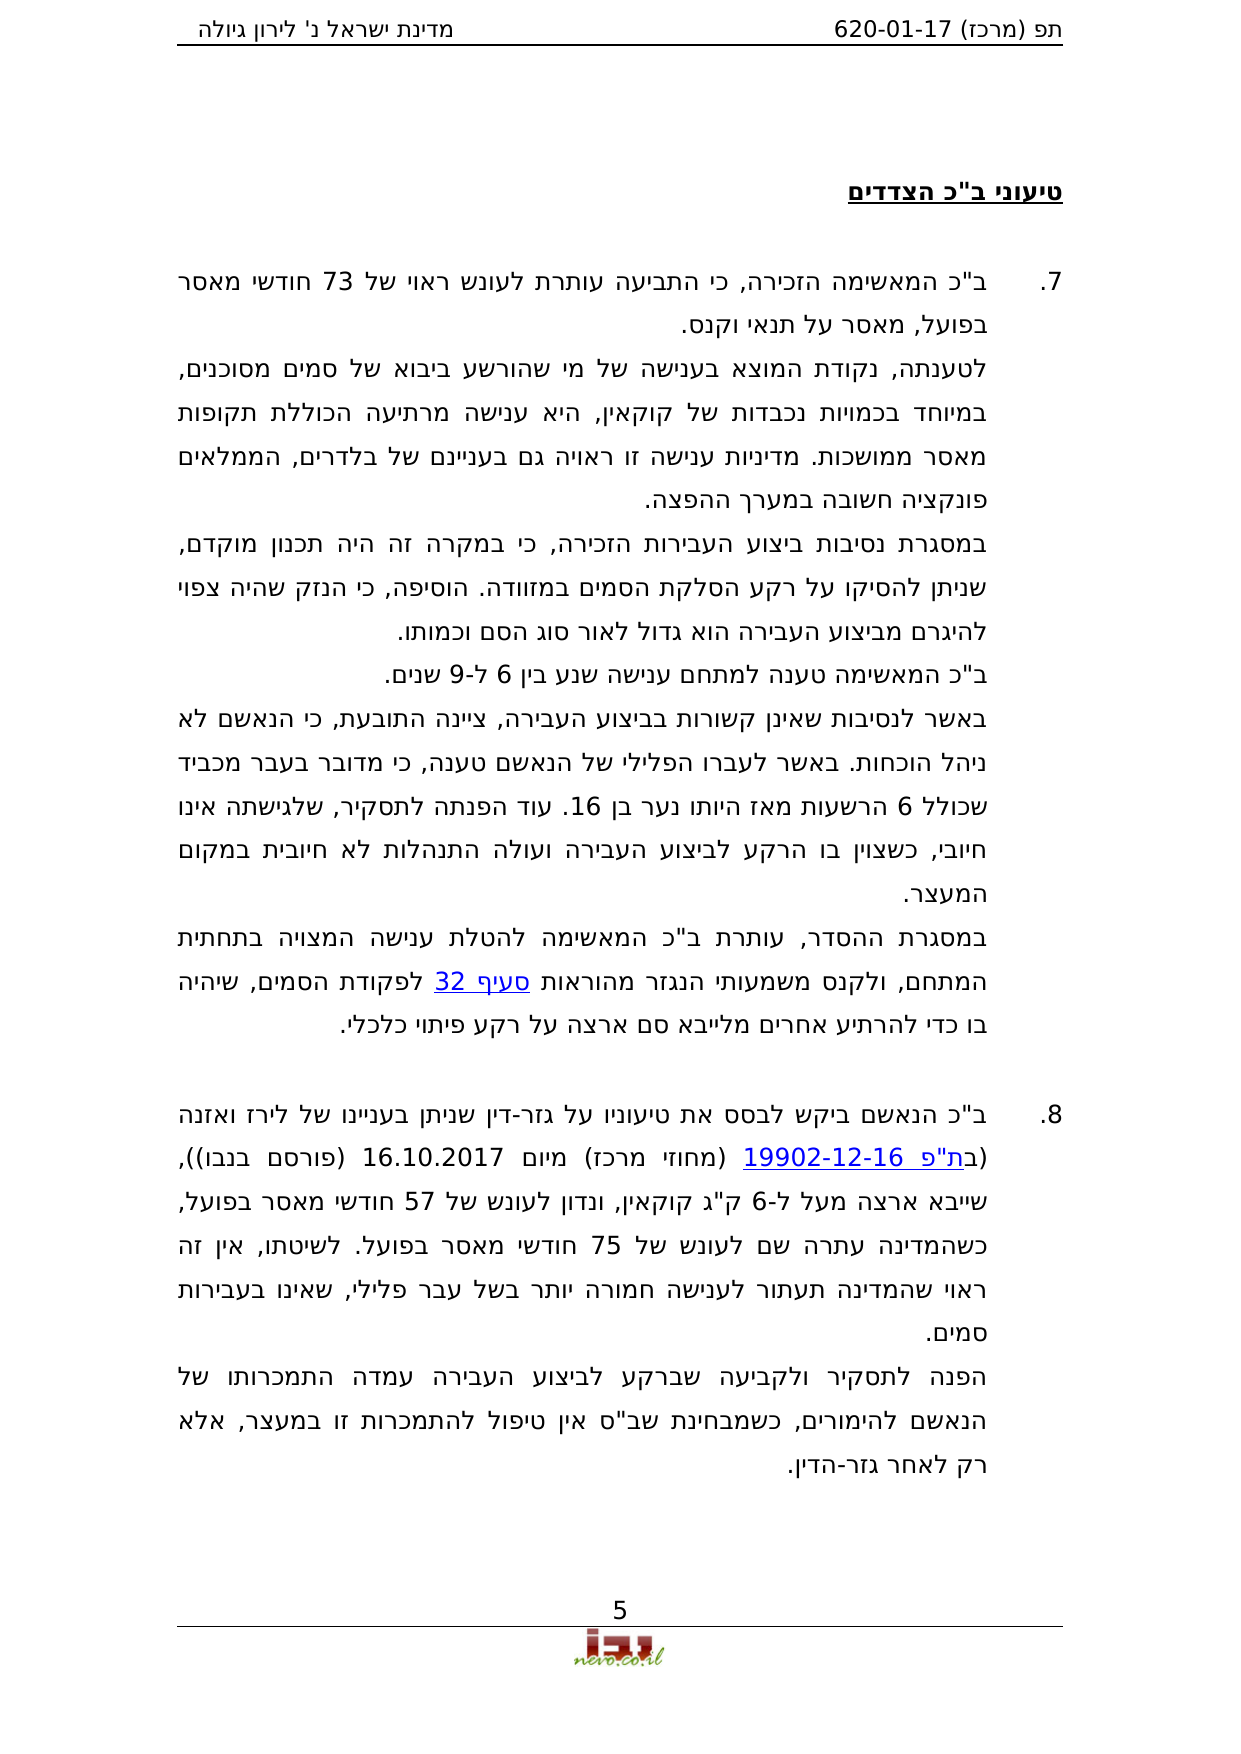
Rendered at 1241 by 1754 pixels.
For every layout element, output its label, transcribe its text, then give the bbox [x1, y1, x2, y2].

picture [574, 1628, 666, 1667]
text 8. ב"כ הנאשם ביקש לבסס את טיעוניו על גזר-דין שניתן בעניינו של לירז ואזנה (בת"פ 19902-12-16 (מחוזי מרכז) מיום 16.10.2017 (פורסם בנבו)), שייבא ארצה מעל ל-6 ק"ג קוקאין, ונדון לעונש של 57 חודשי מאסר בפועל, כשהמדינה עתרה שם לעונש של 75 חודשי מאסר בפועל. לשיטתו, אין זה ראוי שהמדינה תעתור לענישה חמורה יותר בשל עבר פלילי, שאינו בעבירות סמים. [177, 1100, 1063, 1348]
text 7. ב"כ המאשימה הזכירה, כי התביעה עותרת לעונש ראוי של 73 חודשי מאסר בפועל, מאסר על תנאי וקנס. [177, 267, 1063, 339]
text ב"כ המאשימה טענה למתחם ענישה שנע בין 6 ל-9 שנים. [177, 660, 988, 689]
text במסגרת ההסדר, עותרת ב"כ המאשימה להטלת ענישה המצויה בתחתית המתחם, ולקנס משמעותי הנגזר מהוראות סעיף 32 לפקודת הסמים, שיהיה בו כדי להרתיע אחרים מלייבא סם ארצה על רקע פיתוי כלכלי. [177, 923, 988, 1039]
text טיעוני ב"כ הצדדים [177, 177, 1063, 206]
text באשר לנסיבות שאינן קשורות בביצוע העבירה, ציינה התובעת, כי הנאשם לא ניהל הוכחות. באשר לעברו הפלילי של הנאשם טענה, כי מדובר בעבר מכביד שכולל 6 הרשעות מאז היותו נער בן 16. עוד הפנתה לתסקיר, שלגישתה אינו חיובי, כשצוין בו הרקע לביצוע העבירה ועולה התנהלות לא חיובית במקום המעצר. [177, 704, 988, 908]
text הפנה לתסקיר ולקביעה שברקע לביצוע העבירה עמדה התמכרותו של הנאשם להימורים, כשמבחינת שב"ס אין טיפול להתמכרות זו במעצר, אלא רק לאחר גזר-הדין. [177, 1362, 988, 1479]
text לטענתה, נקודת המוצא בענישה של מי שהורשע ביבוא של סמים מסוכנים, במיוחד בכמויות נכבדות של קוקאין, היא ענישה מרתיעה הכוללת תקופות מאסר ממושכות. מדיניות ענישה זו ראויה גם בעניינם של בלדרים, הממלאים פונקציה חשובה במערך ההפצה. [177, 354, 988, 514]
text במסגרת נסיבות ביצוע העבירות הזכירה, כי במקרה זה היה תכנון מוקדם, שניתן להסיקו על רקע הסלקת הסמים במזוודה. הוסיפה, כי הנזק שהיה צפוי להיגרם מביצוע העבירה הוא גדול לאור סוג הסם וכמותו. [177, 529, 988, 646]
